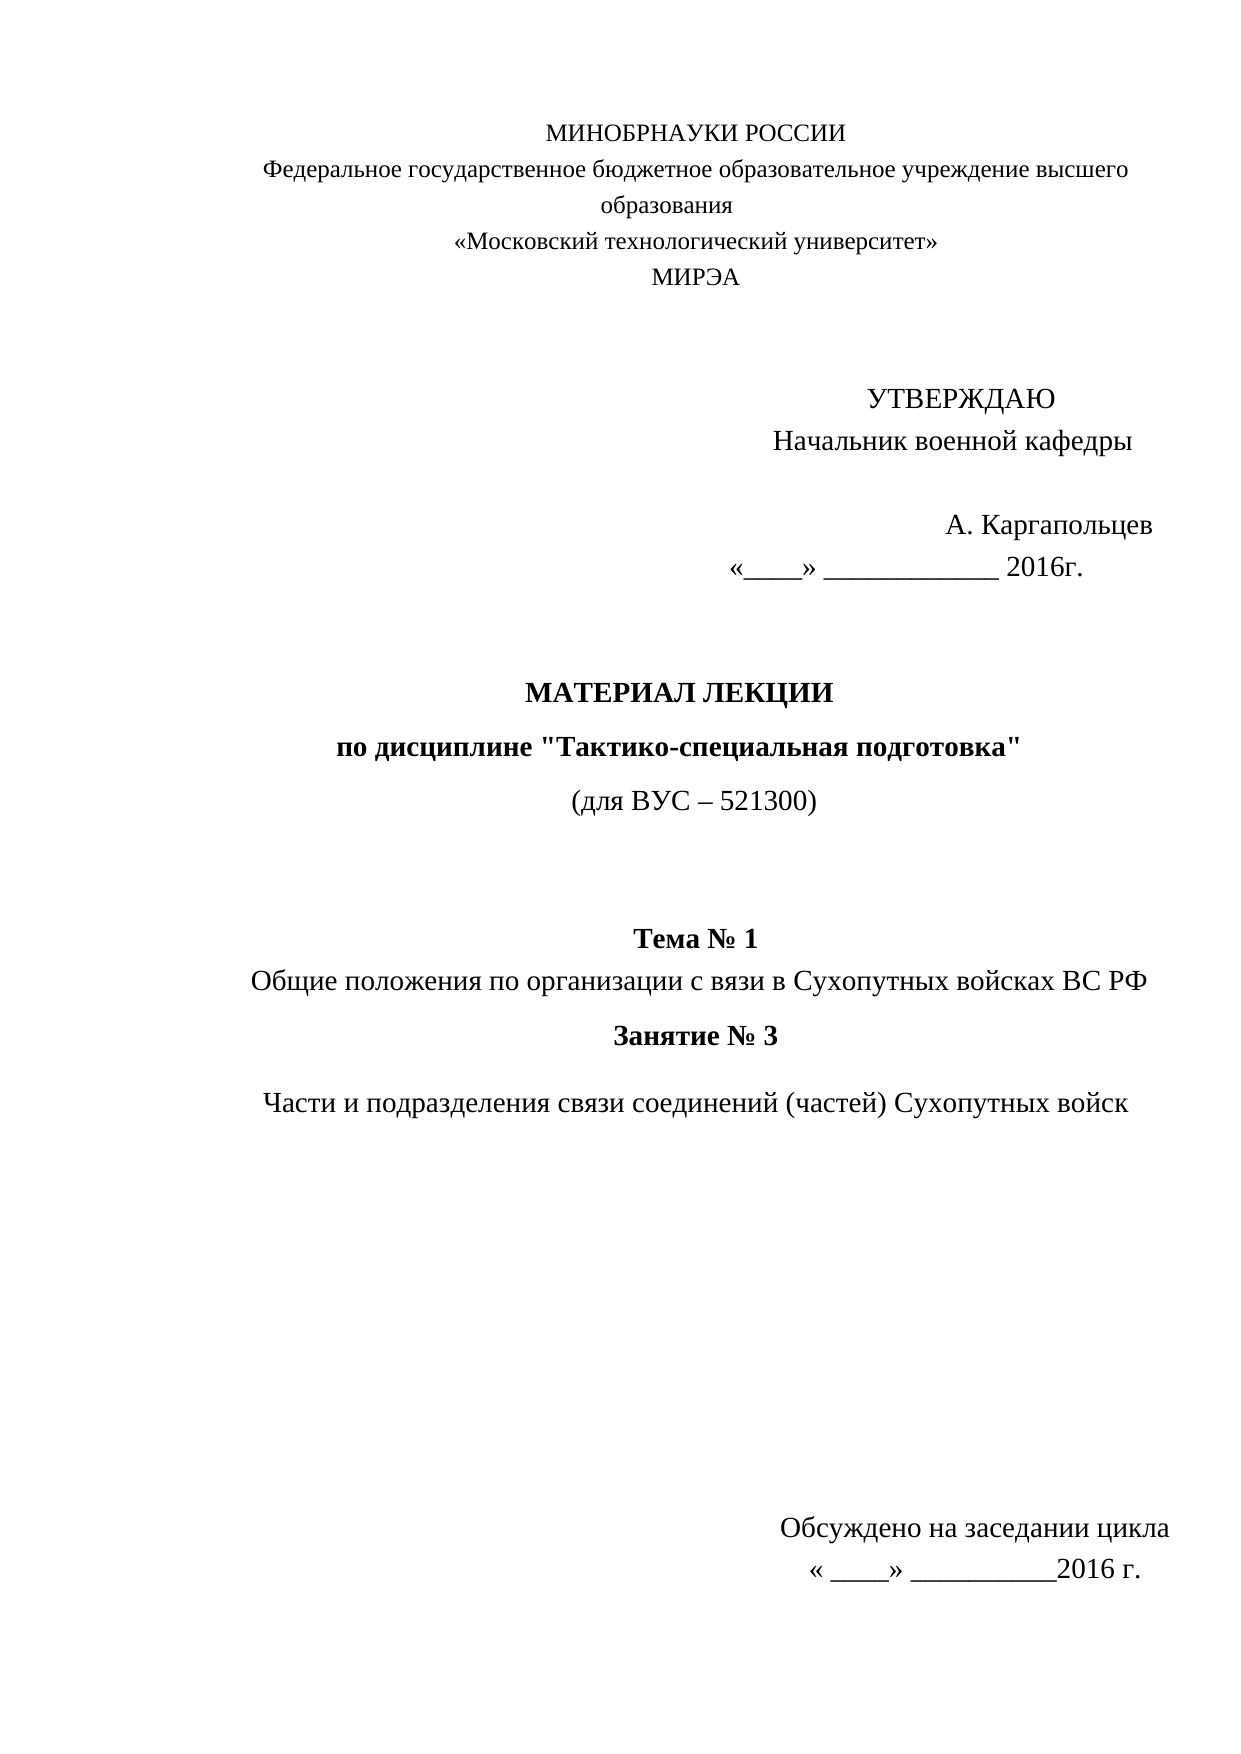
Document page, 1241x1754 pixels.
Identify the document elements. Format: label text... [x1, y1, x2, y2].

text МИНОБРНАУКИ РОССИИ [152, 118, 1181, 147]
text « ____» __________2016 г. [710, 1552, 1181, 1585]
text Общие положения по организации с вязи в Сухопутных войсках ВС РФ [152, 963, 1181, 997]
text Тема № 1 [152, 922, 1181, 955]
text УТВЕРЖДАЮ [673, 382, 1181, 415]
text (для ВУС – 521300) [207, 783, 1181, 817]
text МИРЭА [152, 262, 1181, 291]
text по дисциплине "Тактико-специальная подготовка" [177, 729, 1181, 763]
text Начальник военной кафедры [673, 423, 1181, 457]
subtitle Занятие № 3 [152, 1018, 1181, 1051]
text Федеральное государственное бюджетное образовательное учреждение высшего образования [152, 154, 1181, 219]
text А. Каргапольцев [152, 507, 1181, 541]
text «____» ____________ 2016г. [729, 549, 1181, 583]
text Обсуждено на заседании цикла [710, 1510, 1181, 1543]
text МАТЕРИАЛ ЛЕКЦИИ [177, 675, 1181, 708]
text «Московский технологический университет» [152, 226, 1181, 255]
subtitle Части и подразделения связи соединений (частей) Сухопутных войск [152, 1085, 1181, 1118]
